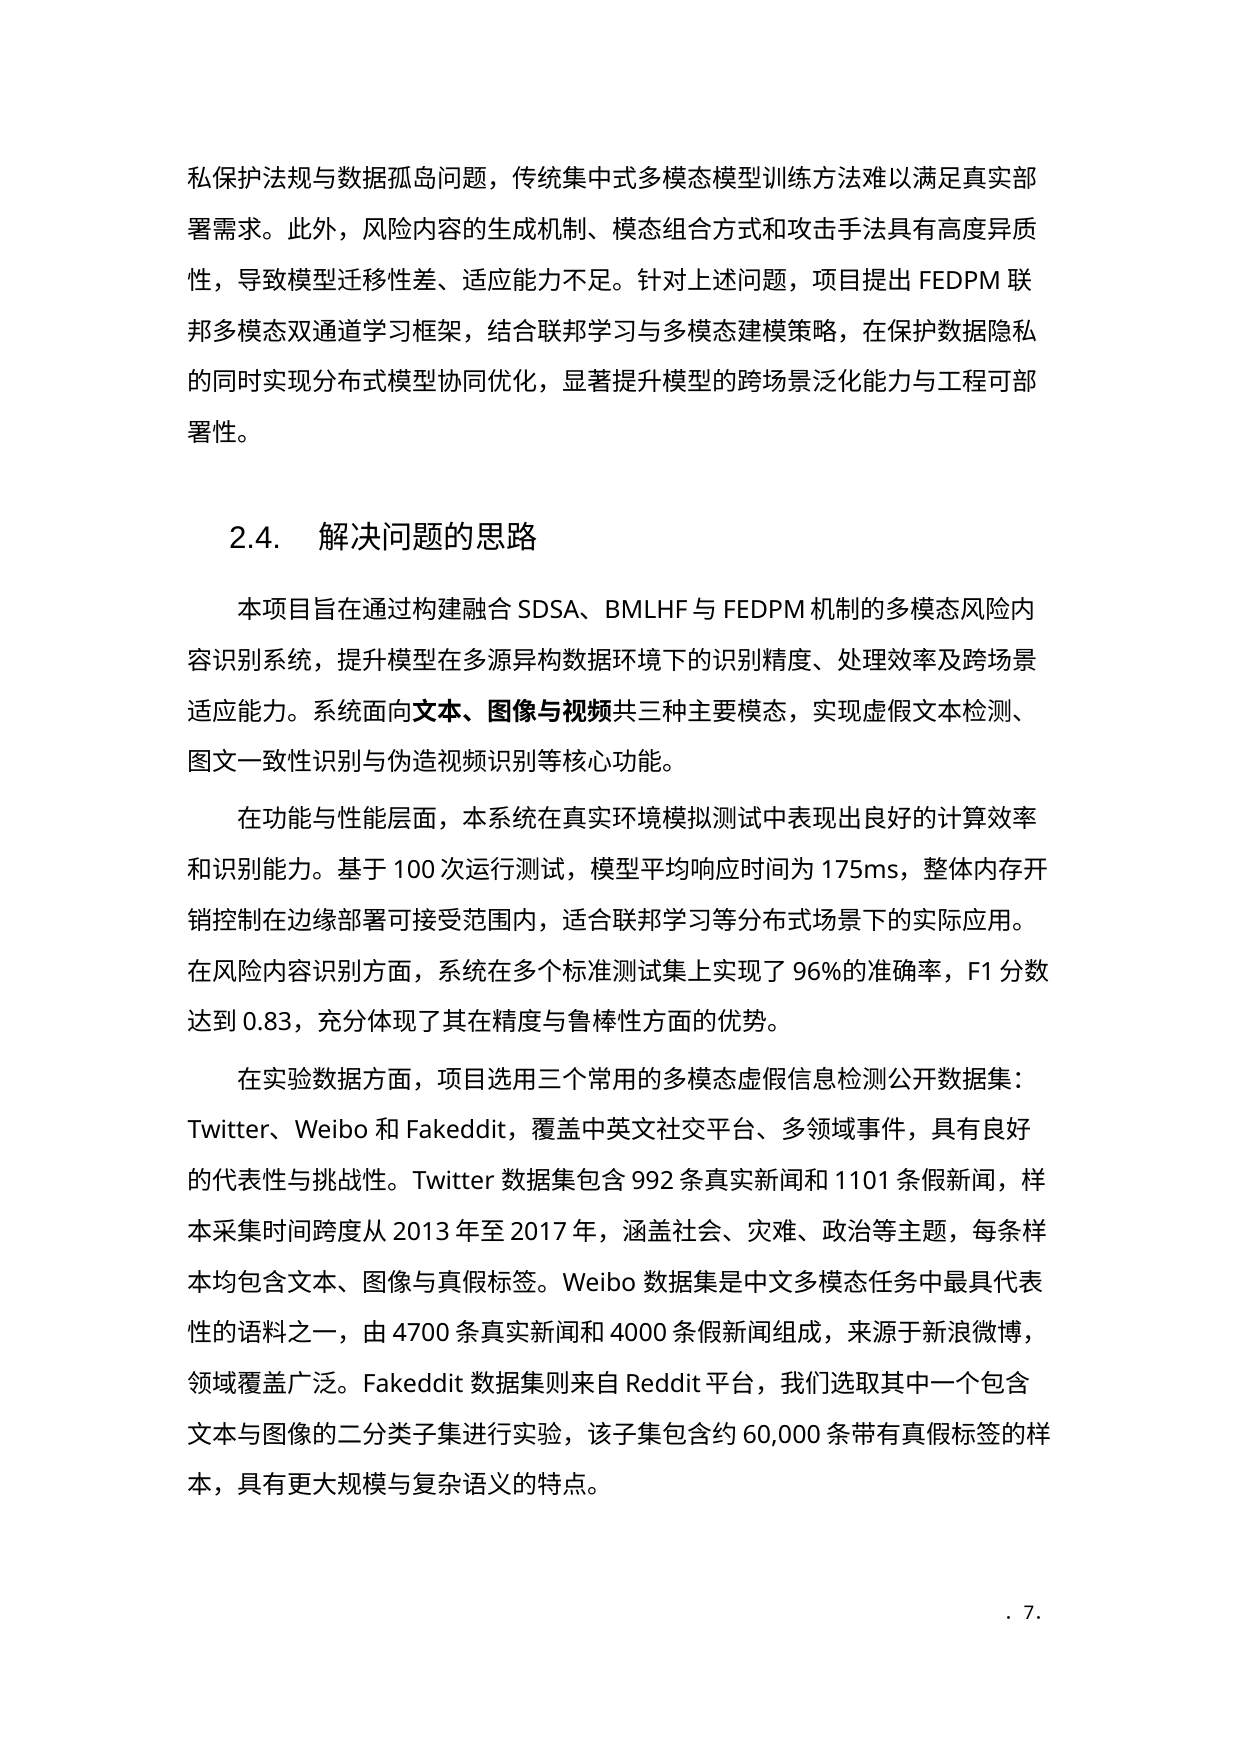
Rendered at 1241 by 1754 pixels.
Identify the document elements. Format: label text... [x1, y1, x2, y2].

text 在实验数据方面，项目选用三个常用的多模态虚假信息检测公开数据集：Twitter、Weibo 和 Fakeddit，覆盖中英文社交平台、多领域事件，具有良好的代表性与挑战性。Twitter 数据集包含992条真实新闻和1101条假新闻，样本采集时间跨度从2013年至2017年，涵盖社会、灾难、政治等主题，每条样本均包含文本、图像与真假标签。Weibo 数据集是中文多模态任务中最具代表性的语料之一，由4700条真实新闻和4000条假新闻组成，来源于新浪微博，领域覆盖广泛。Fakeddit 数据集则来自Reddit平台，我们选取其中一个包含文本与图像的二分类子集进行实验，该子集包含约60,000条带有真假标签的样本，具有更大规模与复杂语义的特点。 [187, 1059, 1053, 1501]
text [187, 159, 1053, 449]
subtitle 解决问题的思路 [229, 512, 1053, 557]
text 本项目旨在通过构建融合SDSA、BMLHF与FEDPM机制的多模态风险内容识别系统，提升模型在多源异构数据环境下的识别精度、处理效率及跨场景适应能力。系统面向文本、图像与视频共三种主要模态，实现虚假文本检测、图文一致性识别与伪造视频识别等核心功能。 [187, 589, 1053, 778]
text 在功能与性能层面，本系统在真实环境模拟测试中表现出良好的计算效率和识别能力。基于100次运行测试，模型平均响应时间为175ms，整体内存开销控制在边缘部署可接受范围内，适合联邦学习等分布式场景下的实际应用。在风险内容识别方面，系统在多个标准测试集上实现了96%的准确率，F1分数达到0.83，充分体现了其在精度与鲁棒性方面的优势。 [187, 799, 1053, 1038]
